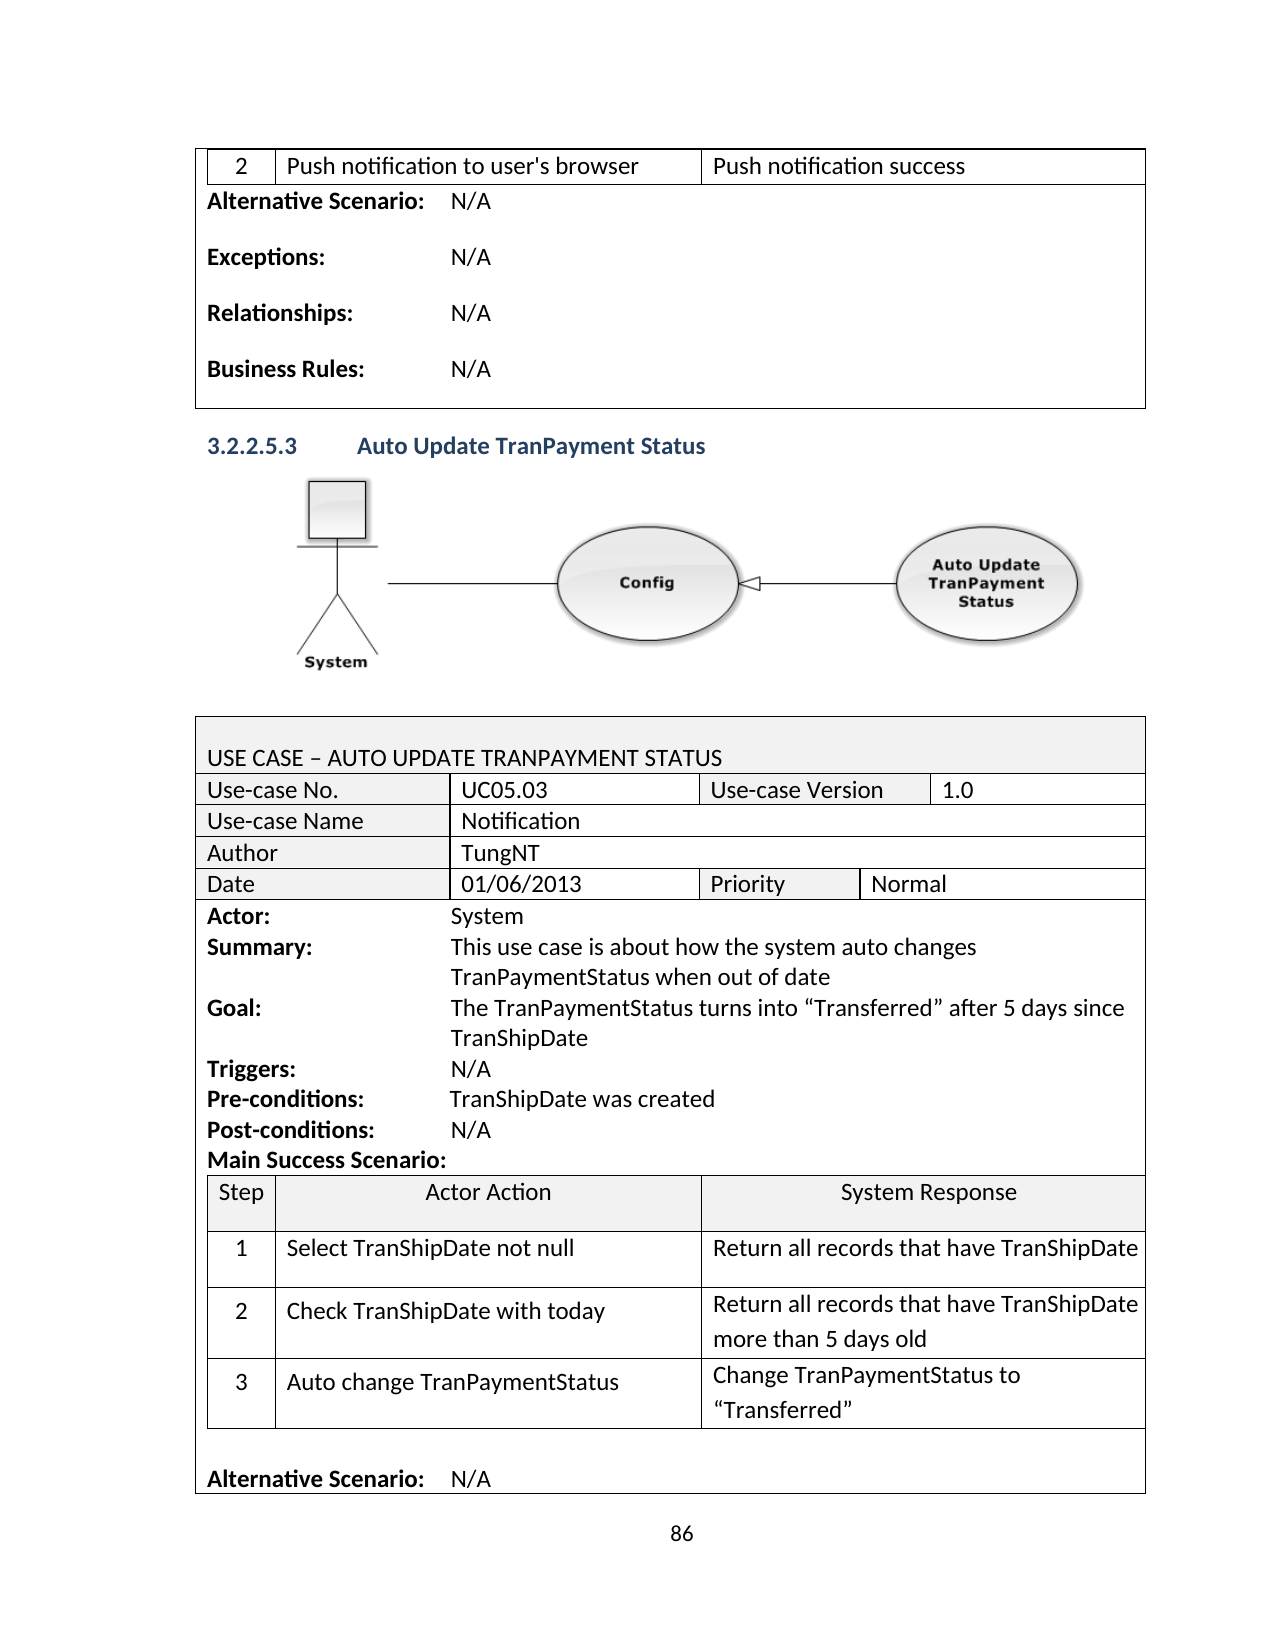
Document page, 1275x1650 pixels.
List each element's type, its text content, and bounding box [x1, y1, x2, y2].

table_header USE CASE – AUTO UPDATE TRANPAYMENT STATUS [196, 717, 1145, 773]
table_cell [196, 900, 1145, 1493]
table_cell Use-case Version [700, 774, 930, 804]
table_cell Author [196, 837, 449, 867]
table_cell 01/06/2013 [451, 869, 699, 899]
table_cell Use-case Name [196, 805, 449, 836]
table_header Alternative Scenario: N/A Exceptions: N/A Relationships: N/A Business Rules: N/A [196, 149, 1145, 408]
table_cell Notification [451, 805, 1145, 836]
picture [269, 464, 1095, 692]
table_cell Use-case No. [196, 774, 449, 804]
table_cell Date [196, 869, 449, 899]
table_cell UC05.03 [451, 774, 699, 804]
table_cell Priority [700, 869, 859, 899]
table_cell TungNT [451, 837, 1145, 867]
subtitle 3.2.2.5.3 Auto Update TranPayment Status [207, 430, 1157, 460]
table_cell 1.0 [931, 774, 1145, 804]
table_cell Normal [861, 869, 1145, 899]
